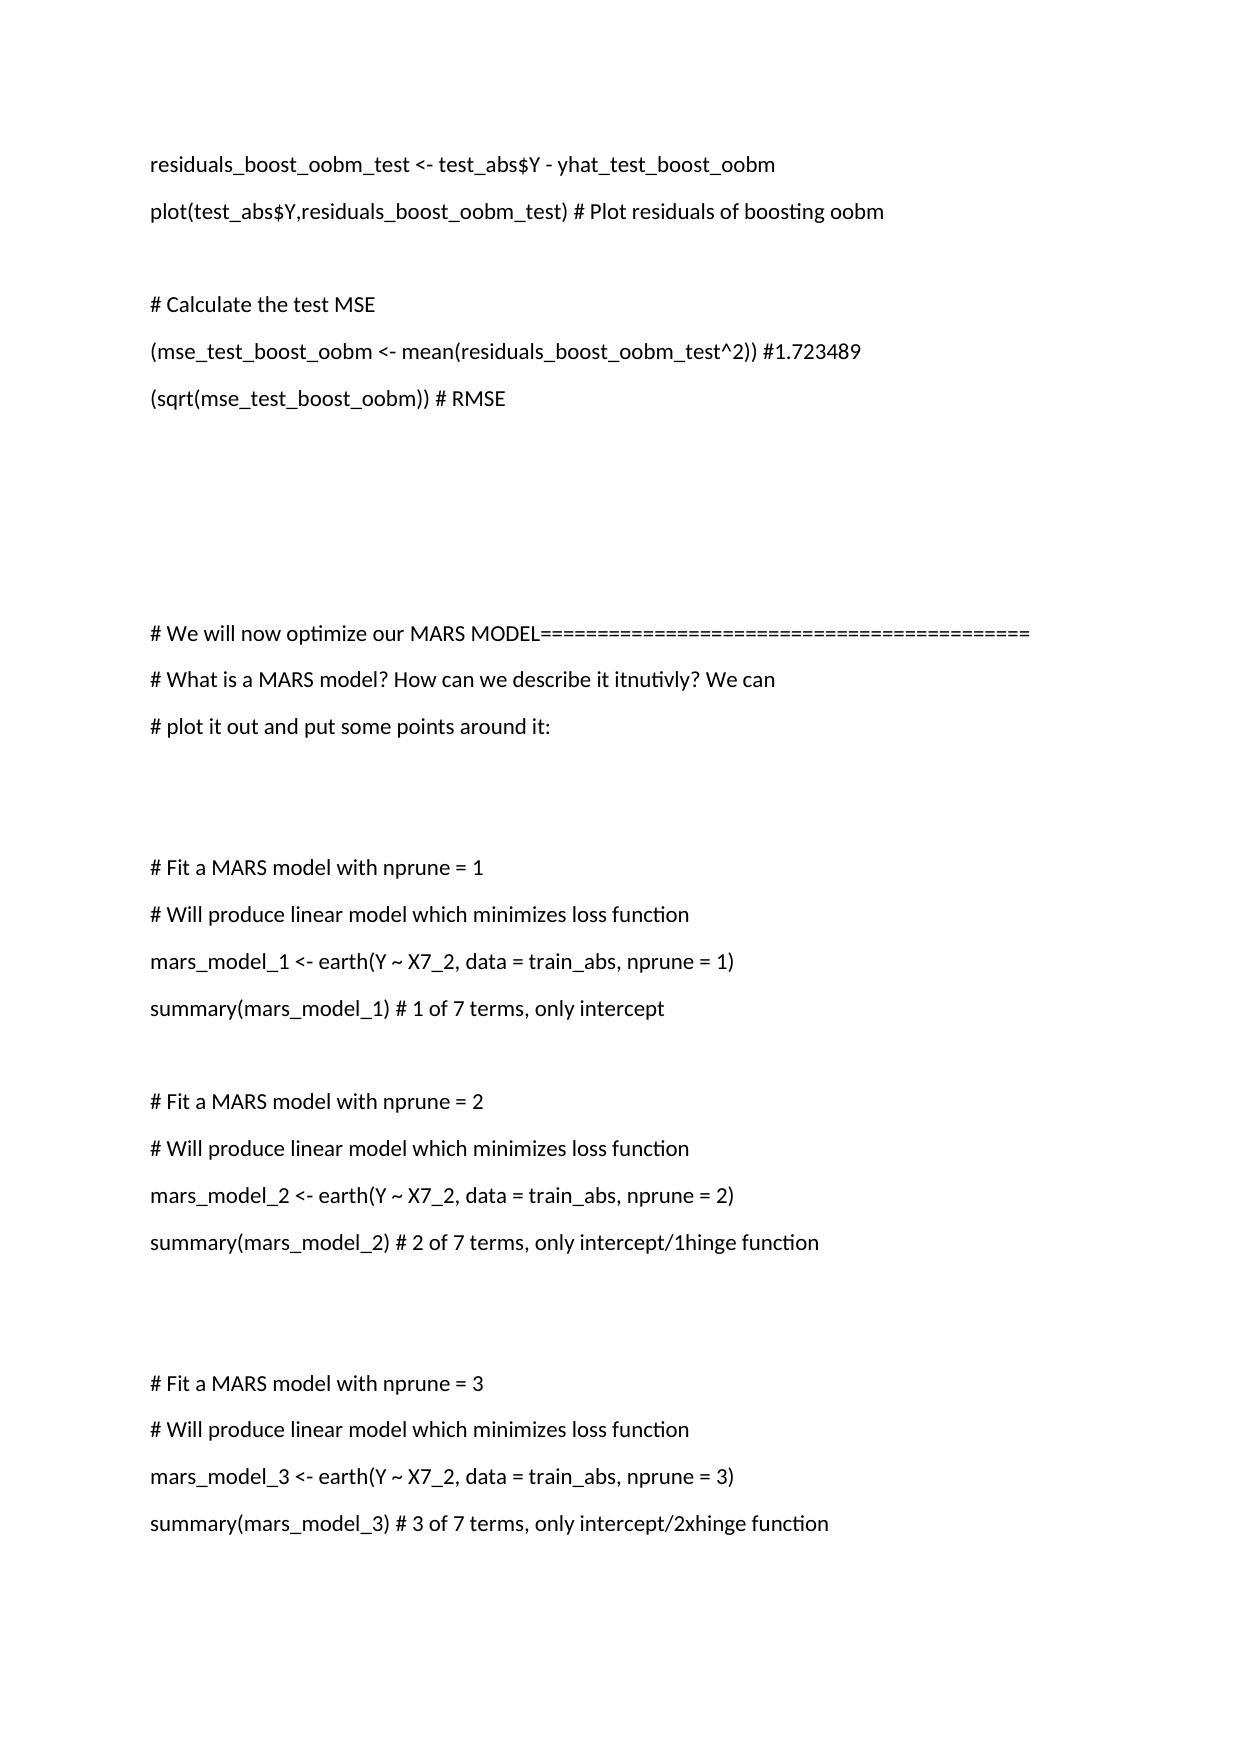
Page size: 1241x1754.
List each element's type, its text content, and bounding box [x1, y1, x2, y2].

text residuals_boost_oobm_test <- test_abs$Y - yhat_test_boost_oobm [150, 150, 1090, 178]
text (mse_test_boost_oobm <- mean(residuals_boost_oobm_test^2)) #1.723489 [150, 337, 1090, 366]
text mars_model_2 <- earth(Y ~ X7_2, data = train_abs, nprune = 2) [150, 1181, 1090, 1209]
text # Will produce linear model which minimizes loss function [150, 1134, 1090, 1162]
text # Will produce linear model which minimizes loss function [150, 900, 1090, 928]
text # Fit a MARS model with nprune = 1 [150, 853, 1090, 881]
text # plot it out and put some points around it: [150, 712, 1090, 741]
text (sqrt(mse_test_boost_oobm)) # RMSE [150, 384, 1090, 412]
text mars_model_3 <- earth(Y ~ X7_2, data = train_abs, nprune = 3) [150, 1462, 1090, 1491]
text # Fit a MARS model with nprune = 3 [150, 1369, 1090, 1397]
text # Calculate the test MSE [150, 291, 1090, 319]
text # Will produce linear model which minimizes loss function [150, 1416, 1090, 1444]
text plot(test_abs$Y,residuals_boost_oobm_test) # Plot residuals of boosting oobm [150, 197, 1090, 225]
text summary(mars_model_3) # 3 of 7 terms, only intercept/2xhinge function [150, 1509, 1090, 1537]
text summary(mars_model_2) # 2 of 7 terms, only intercept/1hinge function [150, 1228, 1090, 1256]
text # Fit a MARS model with nprune = 2 [150, 1087, 1090, 1116]
text mars_model_1 <- earth(Y ~ X7_2, data = train_abs, nprune = 1) [150, 947, 1090, 975]
text # We will now optimize our MARS MODEL=========================================== [150, 619, 1090, 647]
text # What is a MARS model? How can we describe it itnutivly? We can [150, 666, 1090, 694]
text summary(mars_model_1) # 1 of 7 terms, only intercept [150, 994, 1090, 1022]
